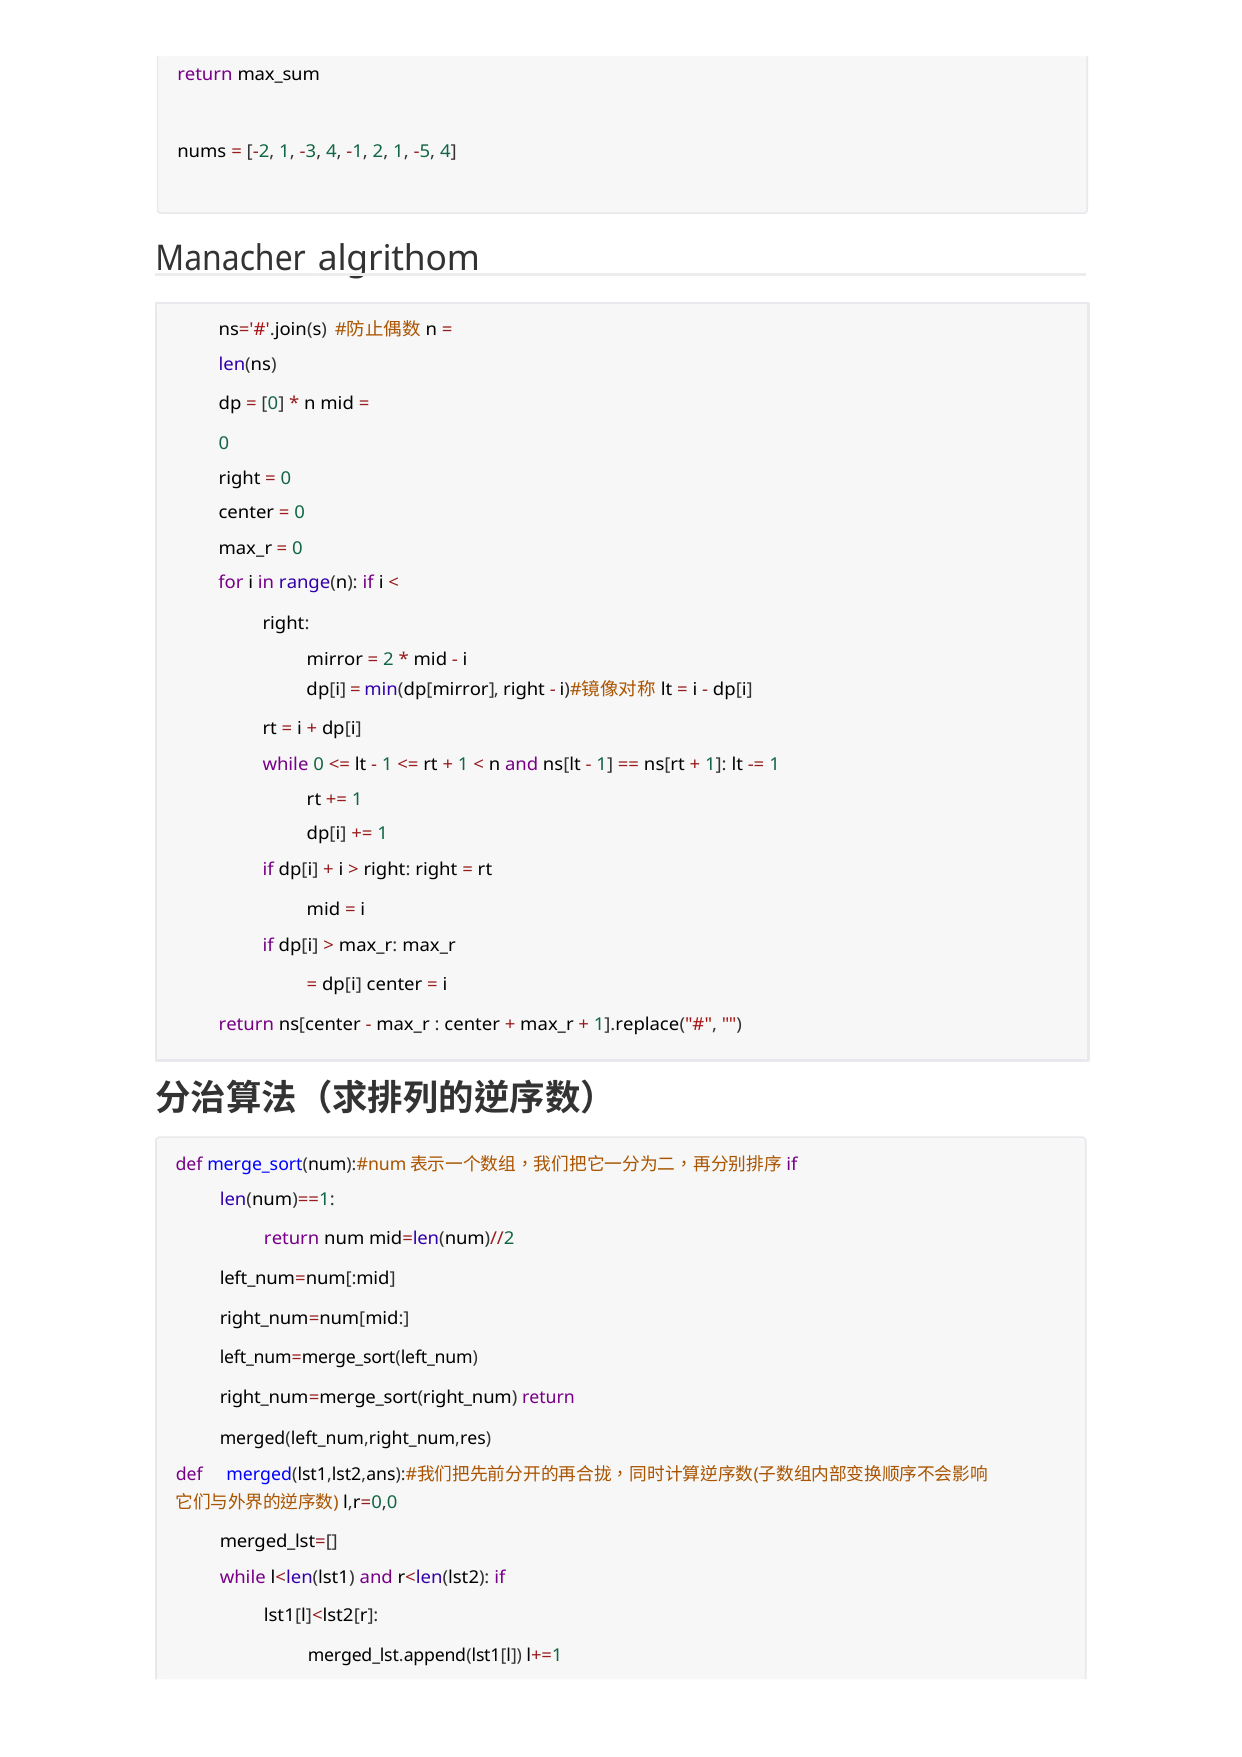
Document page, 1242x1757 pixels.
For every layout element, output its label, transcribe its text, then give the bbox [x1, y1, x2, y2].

text Manacher algrithom [155, 232, 1094, 280]
subtitle 分治算法（求排列的逆序数） [155, 309, 1094, 1121]
